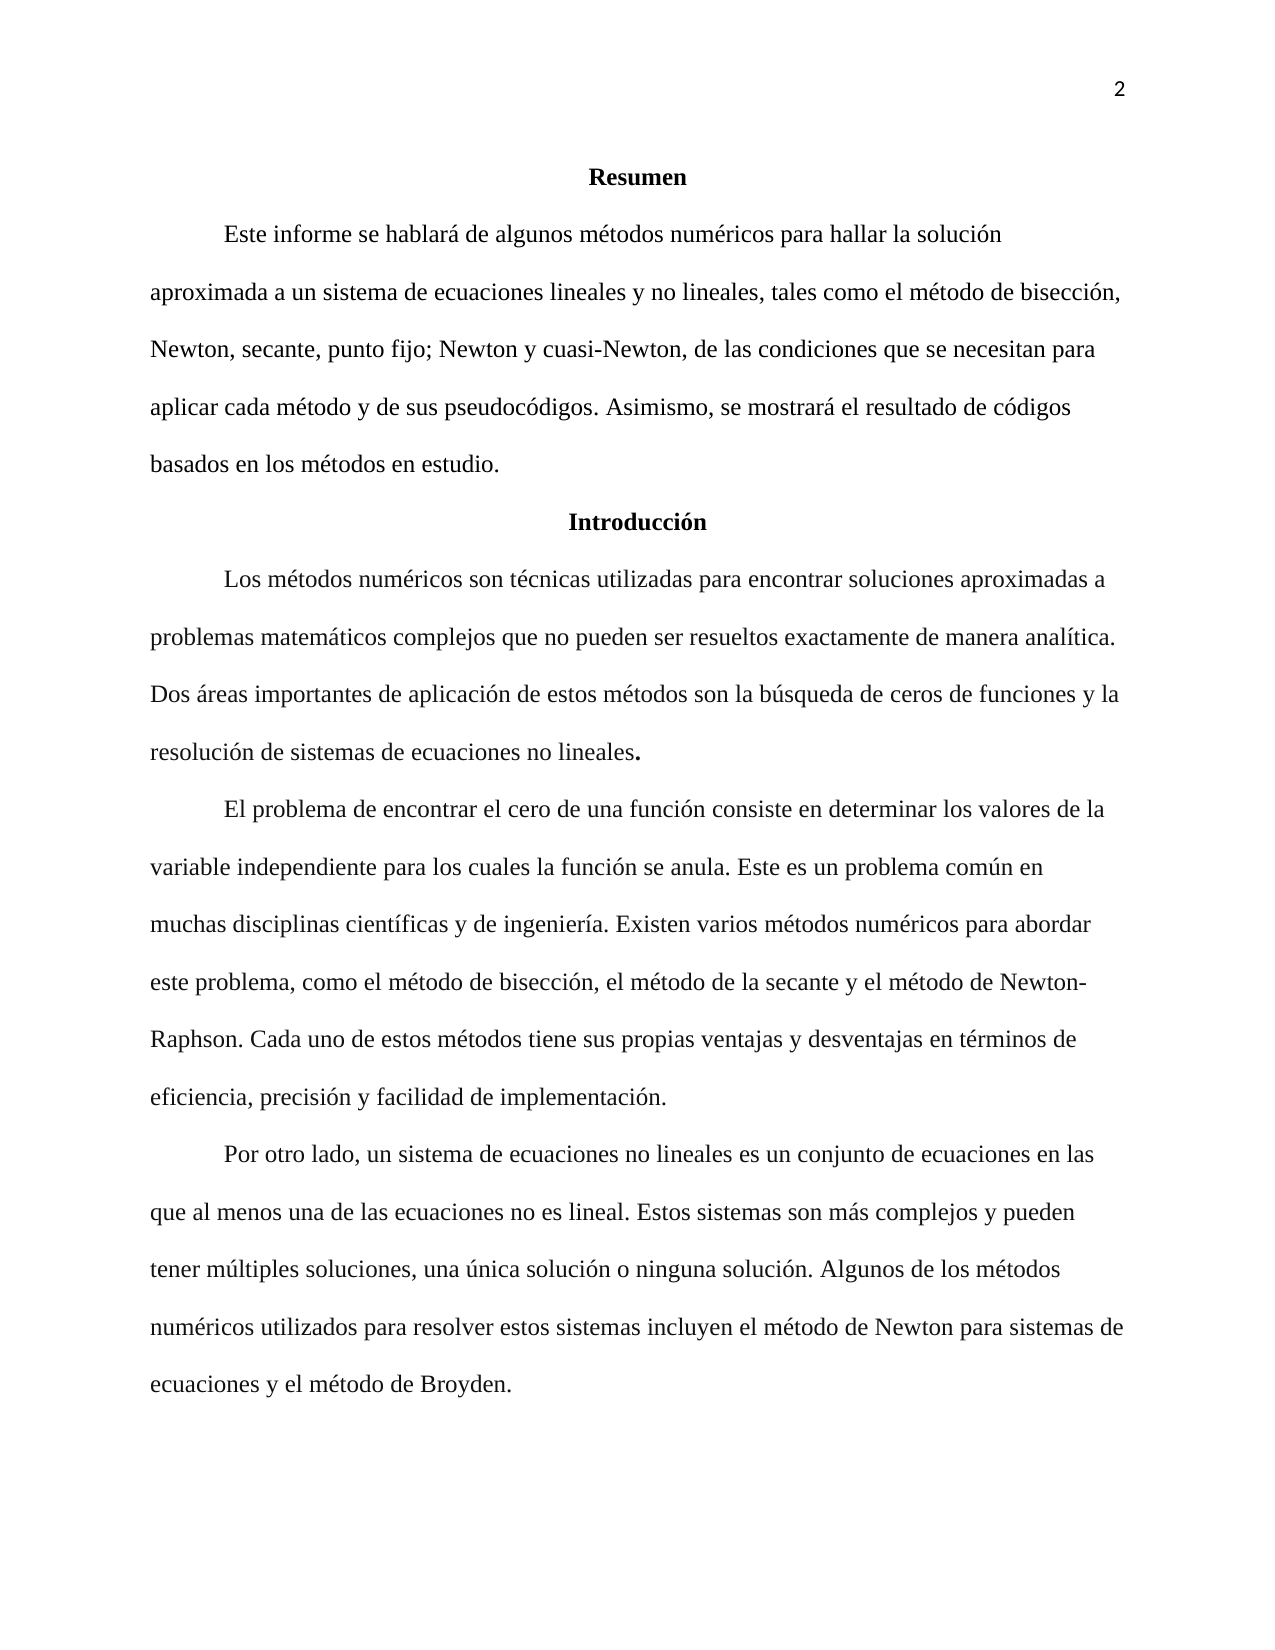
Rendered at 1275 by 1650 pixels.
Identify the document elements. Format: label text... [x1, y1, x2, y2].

subtitle Resumen [150, 162, 1125, 190]
text Este informe se hablará de algunos métodos numéricos para hallar la solución aproximada a un sistema de ecuaciones lineales y no lineales, tales como el método de bisección, Newton, secante, punto fijo; Newton y cuasi-Newton, de las condiciones que se necesitan para aplicar cada método y de sus pseudocódigos. Asimismo, se mostrará el resultado de códigos basados en los métodos en estudio. [150, 219, 1125, 478]
subtitle Introducción [150, 507, 1125, 535]
text Por otro lado, un sistema de ecuaciones no lineales es un conjunto de ecuaciones en las que al menos una de las ecuaciones no es lineal. Estos sistemas son más complejos y pueden tener múltiples soluciones, una única solución o ninguna solución. Algunos de los métodos numéricos utilizados para resolver estos sistemas incluyen el método de Newton para sistemas de ecuaciones y el método de Broyden. [150, 1139, 1125, 1398]
text Los métodos numéricos son técnicas utilizadas para encontrar soluciones aproximadas a problemas matemáticos complejos que no pueden ser resueltos exactamente de manera analítica. Dos áreas importantes de aplicación de estos métodos son la búsqueda de ceros de funciones y la resolución de sistemas de ecuaciones no lineales. [150, 564, 1125, 765]
text El problema de encontrar el cero de una función consiste en determinar los valores de la variable independiente para los cuales la función se anula. Este es un problema común en muchas disciplinas científicas y de ingeniería. Existen varios métodos numéricos para abordar este problema, como el método de bisección, el método de la secante y el método de Newton-Raphson. Cada uno de estos métodos tiene sus propias ventajas y desventajas en términos de eficiencia, precisión y facilidad de implementación. [150, 794, 1125, 1110]
